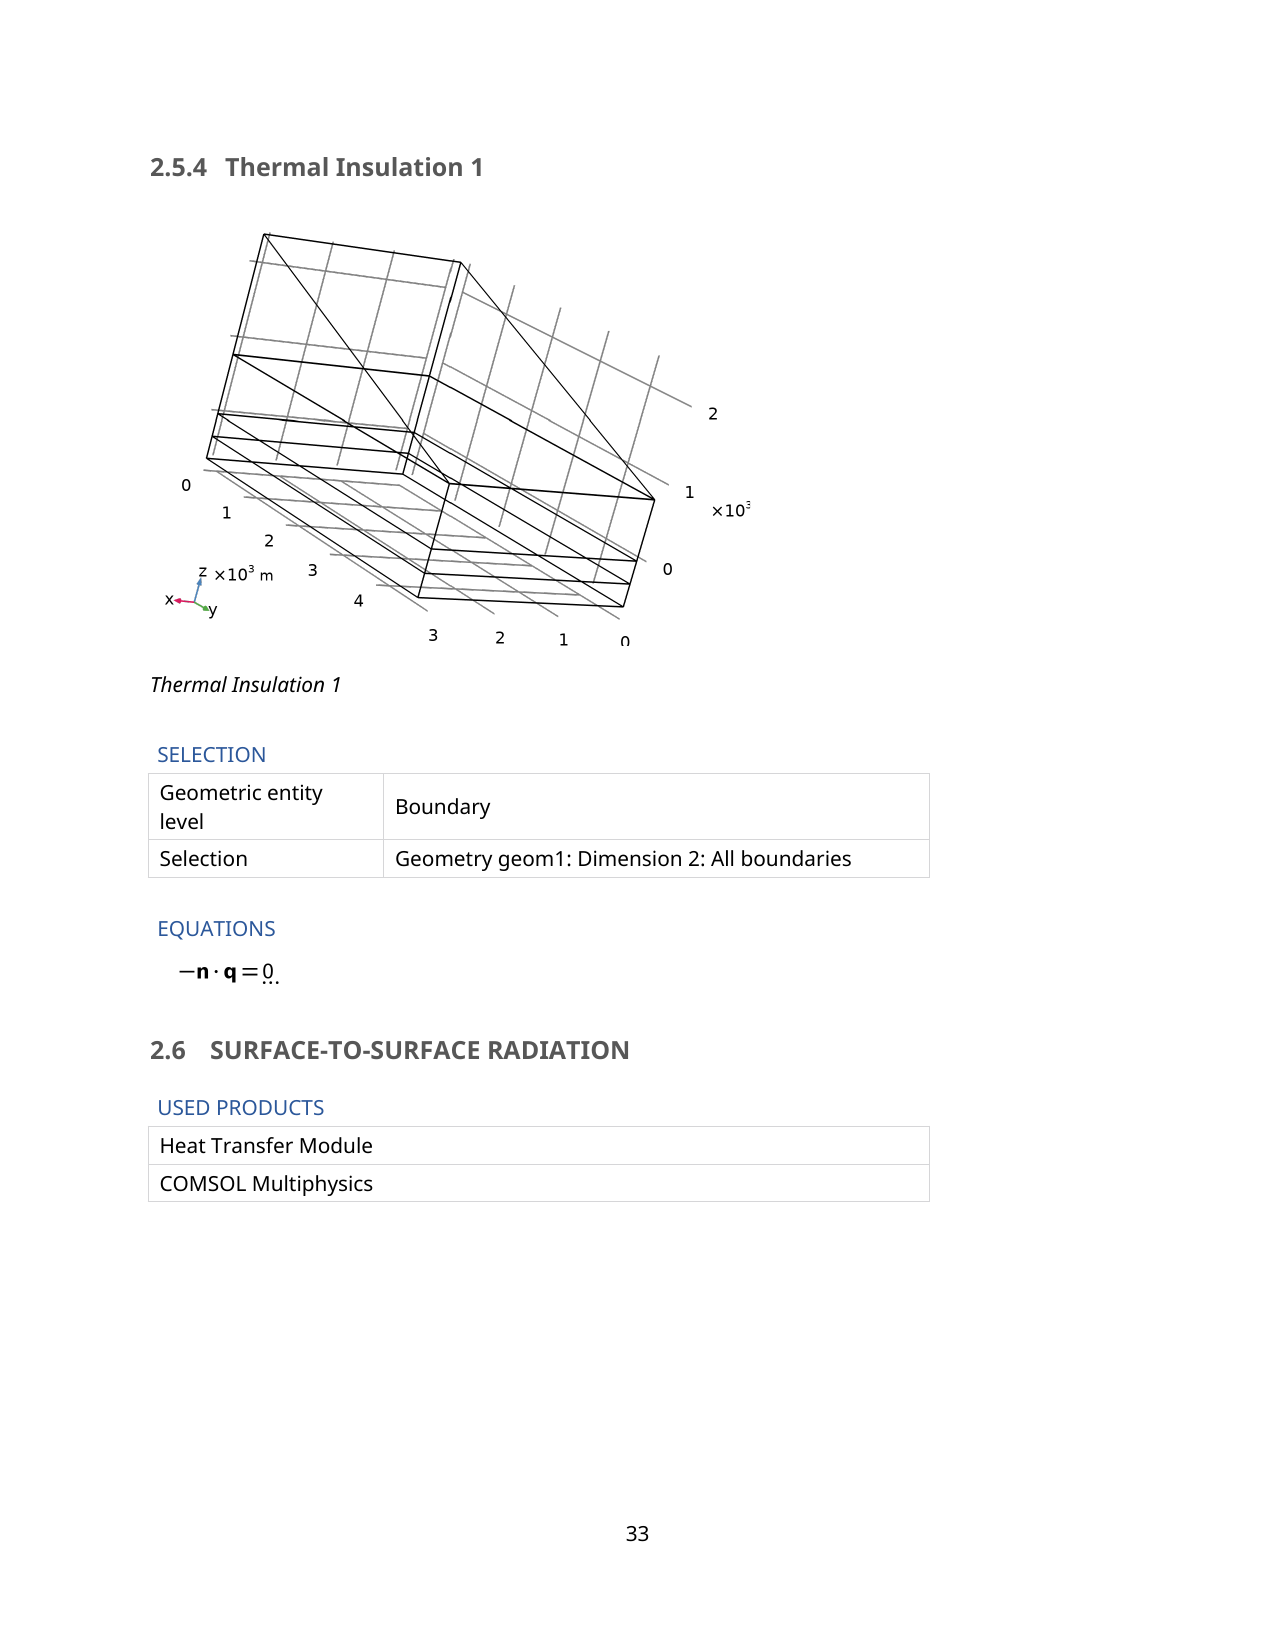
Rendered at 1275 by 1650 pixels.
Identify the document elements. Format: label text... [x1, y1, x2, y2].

text Selection [157, 741, 1125, 769]
table_header Boundary [384, 774, 929, 839]
text Thermal Insulation 1 [150, 670, 1125, 699]
subtitle Thermal Insulation 1 [150, 150, 1125, 184]
picture [178, 962, 280, 985]
subtitle Surface-to-Surface Radiation [150, 1033, 1125, 1067]
picture [150, 195, 750, 646]
text Used products [157, 1093, 1125, 1121]
table_header Heat Transfer Module [149, 1127, 929, 1163]
table_header Geometric entity level [149, 774, 383, 839]
text Equations [157, 914, 1125, 942]
table_cell Geometry geom1: Dimension 2: All boundaries [384, 840, 929, 877]
table_cell COMSOL Multiphysics [149, 1165, 929, 1201]
table_cell Selection [149, 840, 383, 877]
